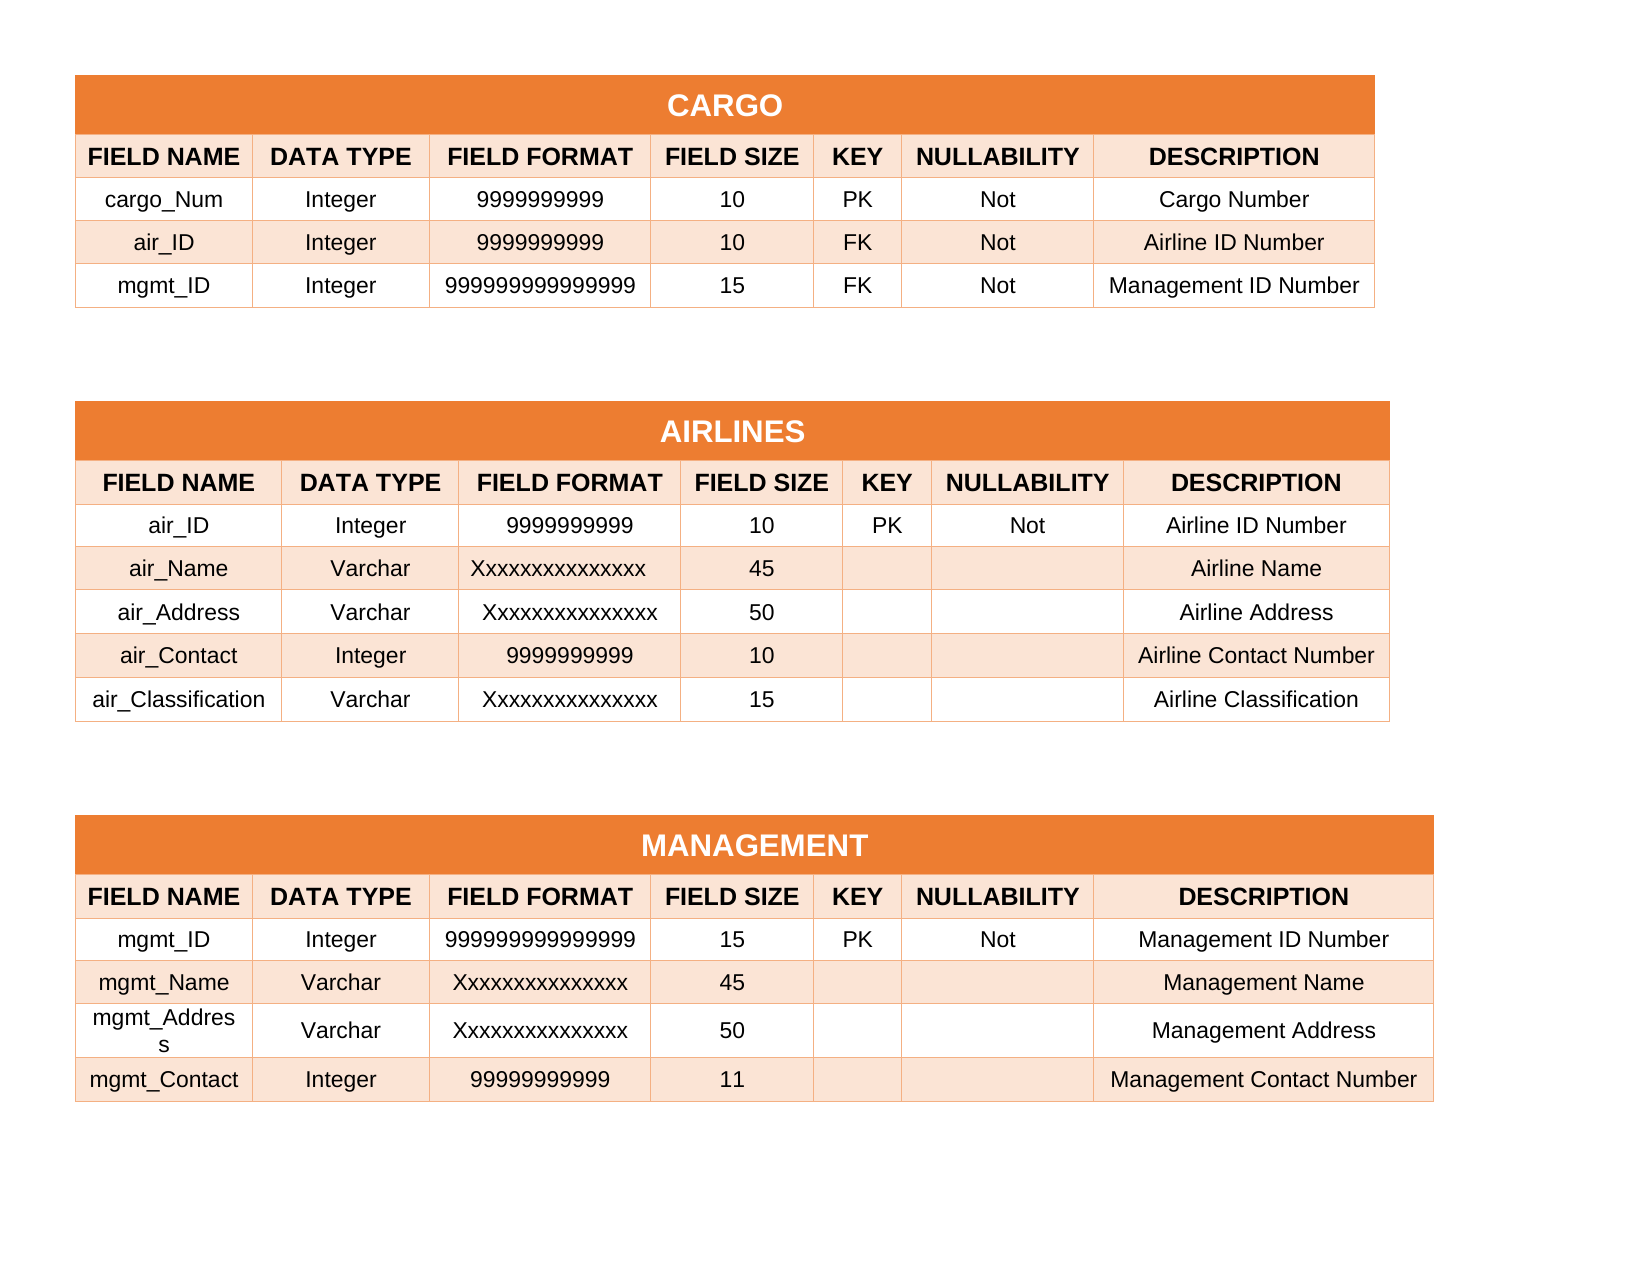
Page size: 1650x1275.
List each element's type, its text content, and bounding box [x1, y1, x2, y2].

table_cell Xxxxxxxxxxxxxxx [459, 678, 680, 721]
table_cell FK [814, 264, 901, 307]
table_cell Xxxxxxxxxxxxxxx [459, 547, 680, 589]
table_cell air_Address [76, 590, 281, 633]
table_cell FIELD NAME [76, 135, 252, 177]
table_header AIRLINES [76, 402, 1389, 460]
table_cell 45 [681, 547, 842, 589]
table_cell Integer [282, 634, 458, 677]
table_cell 45 [651, 961, 813, 1003]
table_cell [814, 1004, 901, 1057]
table_cell Airline Classification [1124, 678, 1389, 721]
table_cell mgmt_Address [76, 1004, 252, 1057]
table_cell 10 [681, 505, 842, 546]
table_cell DESCRIPTION [1124, 461, 1389, 504]
table_cell 15 [651, 919, 813, 960]
table_cell Management Address [1094, 1004, 1433, 1057]
table_cell Management Contact Number [1094, 1058, 1433, 1101]
table_cell [902, 1058, 1093, 1101]
table_cell PK [814, 919, 901, 960]
table_cell FIELD NAME [76, 875, 252, 918]
table_cell [902, 961, 1093, 1003]
table_cell Not [902, 919, 1093, 960]
table_cell Xxxxxxxxxxxxxxx [430, 961, 650, 1003]
table_cell mgmt_ID [76, 264, 252, 307]
table_cell DATA TYPE [253, 135, 429, 177]
table_cell Varchar [282, 547, 458, 589]
table_cell 999999999999999 [430, 264, 650, 307]
table_header MANAGEMENT [76, 816, 1433, 874]
table_cell Varchar [253, 961, 429, 1003]
table_cell [932, 590, 1123, 633]
table_cell mgmt_Contact [76, 1058, 252, 1101]
table_cell [843, 634, 931, 677]
table_cell FIELD SIZE [651, 875, 813, 918]
table_cell DATA TYPE [253, 875, 429, 918]
table_cell Airline Contact Number [1124, 634, 1389, 677]
table_cell Airline ID Number [1094, 221, 1374, 263]
table_cell Integer [253, 1058, 429, 1101]
table_cell FIELD FORMAT [430, 135, 650, 177]
table_cell 9999999999 [430, 178, 650, 220]
table_cell FIELD SIZE [651, 135, 813, 177]
table_cell 15 [681, 678, 842, 721]
table_cell Not [902, 221, 1093, 263]
table_cell Xxxxxxxxxxxxxxx [459, 590, 680, 633]
table_cell PK [843, 505, 931, 546]
table_cell 10 [651, 178, 813, 220]
table_cell 9999999999 [430, 221, 650, 263]
table_cell 11 [651, 1058, 813, 1101]
table_cell PK [814, 178, 901, 220]
table_cell Integer [253, 221, 429, 263]
table_cell 99999999999 [430, 1058, 650, 1101]
table_cell FIELD SIZE [681, 461, 842, 504]
table_cell mgmt_Name [76, 961, 252, 1003]
table_cell Management Name [1094, 961, 1433, 1003]
table_cell Varchar [282, 590, 458, 633]
table_cell FIELD NAME [76, 461, 281, 504]
table_cell air_ID [76, 221, 252, 263]
table_cell FIELD FORMAT [459, 461, 680, 504]
table_cell 9999999999 [459, 634, 680, 677]
table_cell 999999999999999 [430, 919, 650, 960]
table_cell Xxxxxxxxxxxxxxx [430, 1004, 650, 1057]
table_cell 15 [651, 264, 813, 307]
table_cell KEY [814, 875, 901, 918]
table_cell 10 [681, 634, 842, 677]
table_cell Integer [253, 264, 429, 307]
table_cell mgmt_ID [76, 919, 252, 960]
table_cell Varchar [282, 678, 458, 721]
table_cell DATA TYPE [282, 461, 458, 504]
table_cell Integer [253, 919, 429, 960]
table_cell [902, 1004, 1093, 1057]
table_cell DESCRIPTION [1094, 135, 1374, 177]
table_cell [843, 590, 931, 633]
table_cell Not [902, 264, 1093, 307]
table_cell Airline Address [1124, 590, 1389, 633]
table_cell Varchar [253, 1004, 429, 1057]
table_cell NULLABILITY [902, 135, 1093, 177]
table_cell Not [932, 505, 1123, 546]
table_cell [932, 678, 1123, 721]
table_cell NULLABILITY [902, 875, 1093, 918]
table_cell air_Name [76, 547, 281, 589]
table_cell Cargo Number [1094, 178, 1374, 220]
table_cell 10 [651, 221, 813, 263]
table_cell Integer [282, 505, 458, 546]
table_cell [932, 547, 1123, 589]
table_header CARGO [76, 76, 1374, 134]
table_cell DESCRIPTION [1094, 875, 1433, 918]
table_cell [814, 961, 901, 1003]
table_cell Integer [253, 178, 429, 220]
table_cell Management ID Number [1094, 264, 1374, 307]
table_cell Airline Name [1124, 547, 1389, 589]
table_cell [814, 1058, 901, 1101]
table_cell [843, 547, 931, 589]
table_cell [932, 634, 1123, 677]
table_cell [843, 678, 931, 721]
table_cell air_Classification [76, 678, 281, 721]
table_cell Airline ID Number [1124, 505, 1389, 546]
table_cell FIELD FORMAT [430, 875, 650, 918]
table_cell air_Contact [76, 634, 281, 677]
table_cell air_ID [76, 505, 281, 546]
table_cell 50 [651, 1004, 813, 1057]
table_cell 50 [681, 590, 842, 633]
table_cell Not [902, 178, 1093, 220]
table_cell NULLABILITY [932, 461, 1123, 504]
table_cell KEY [814, 135, 901, 177]
table_cell KEY [843, 461, 931, 504]
table_cell FK [814, 221, 901, 263]
table_cell 9999999999 [459, 505, 680, 546]
table_cell Management ID Number [1094, 919, 1433, 960]
table_cell cargo_Num [76, 178, 252, 220]
